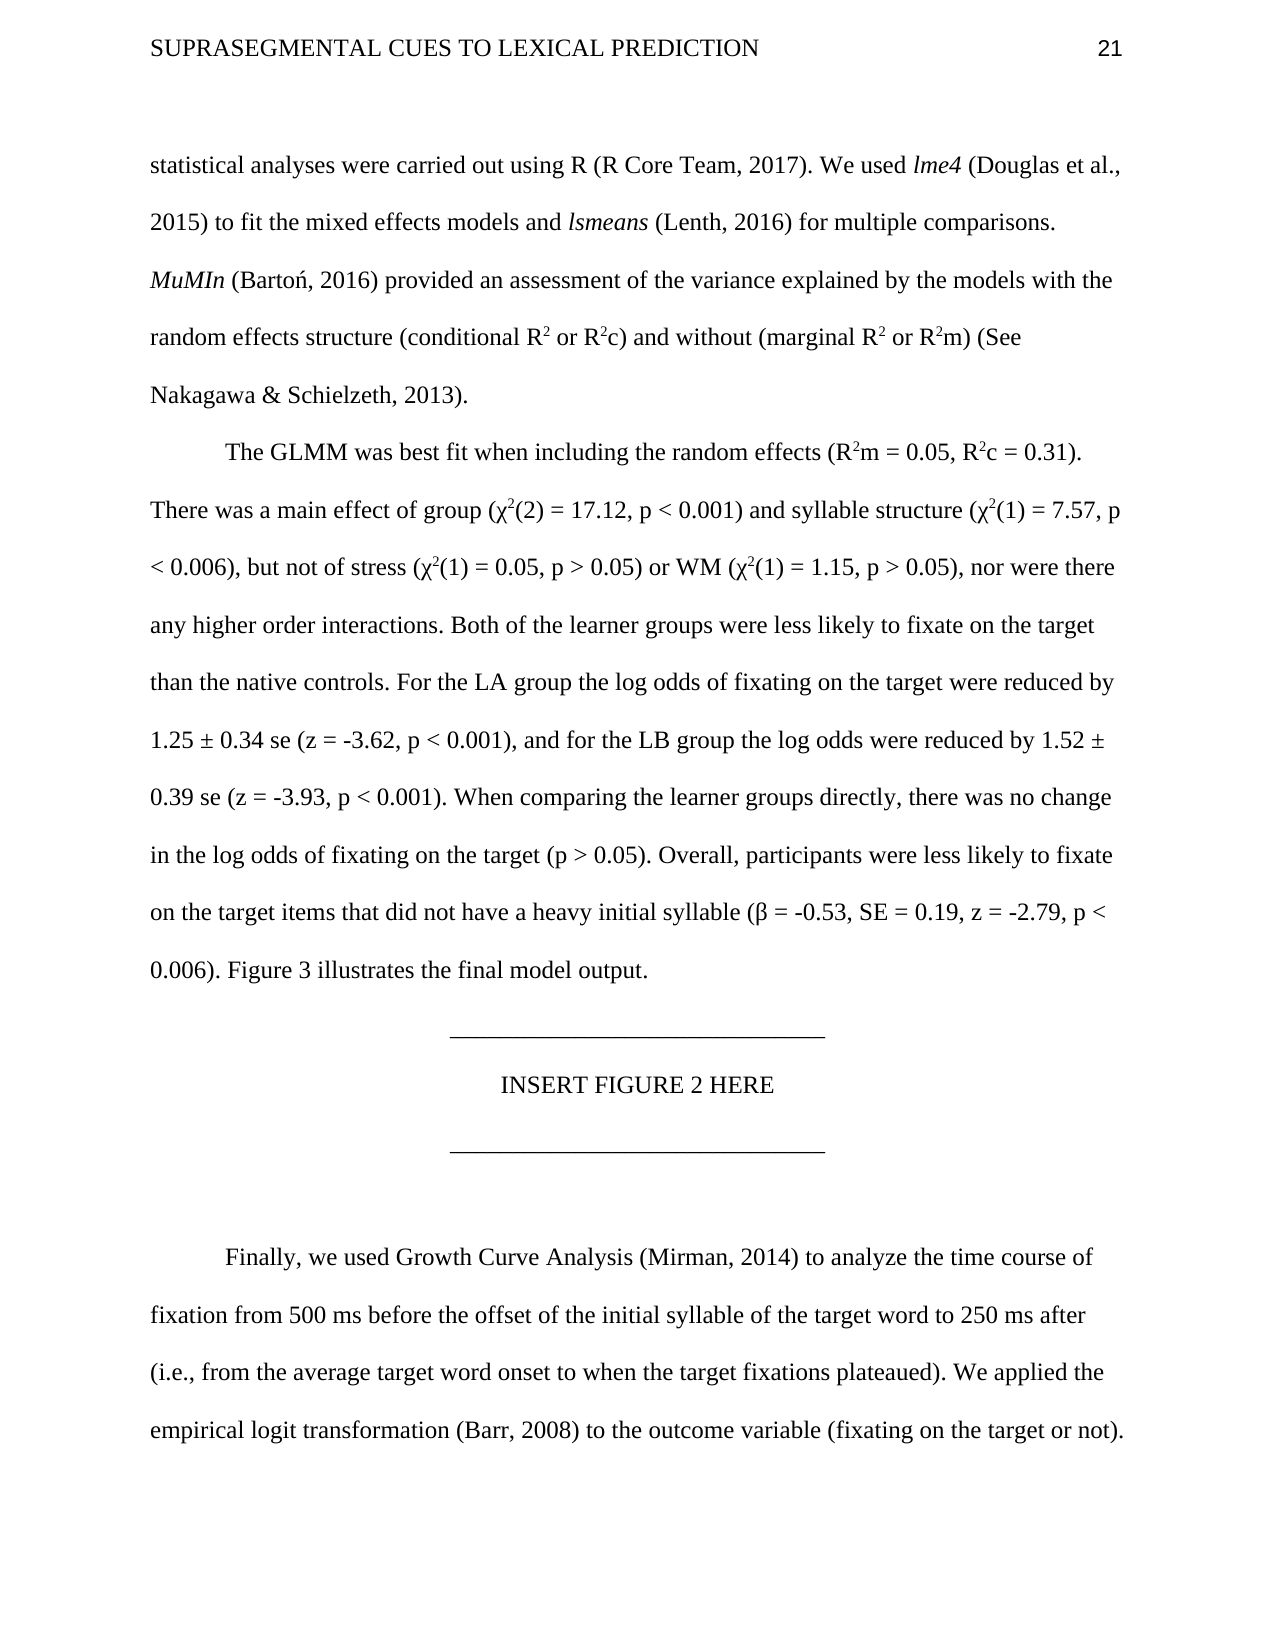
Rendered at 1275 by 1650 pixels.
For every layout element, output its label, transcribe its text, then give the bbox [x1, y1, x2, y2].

text ______________________________ [150, 1012, 1125, 1041]
text INSERT FIGURE 2 HERE [150, 1070, 1125, 1099]
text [150, 150, 1125, 409]
text ______________________________ [150, 1127, 1125, 1156]
text The GLMM was best fit when including the random effects (R2m = 0.05, R2c = 0.31). There was a main effect of group (χ2(2) = 17.12, p < 0.001) and syllable structure (χ2(1) = 7.57, p < 0.006), but not of stress (χ2(1) = 0.05, p > 0.05) or WM (χ2(1) = 1.15, p > 0.05), nor were there any higher order interactions. Both of the learner groups were less likely to fixate on the target than the native controls. For the LA group the log odds of fixating on the target were reduced by 1.25 ± 0.34 se (z = -3.62, p < 0.001), and for the LB group the log odds were reduced by 1.52 ± 0.39 se (z = -3.93, p < 0.001). When comparing the learner groups directly, there was no change in the log odds of fixating on the target (p > 0.05). Overall, participants were less likely to fixate on the target items that did not have a heavy initial syllable (β = -0.53, SE = 0.19, z = -2.79, p < 0.006). Figure 3 illustrates the final model output. [150, 437, 1125, 984]
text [150, 1242, 1125, 1444]
